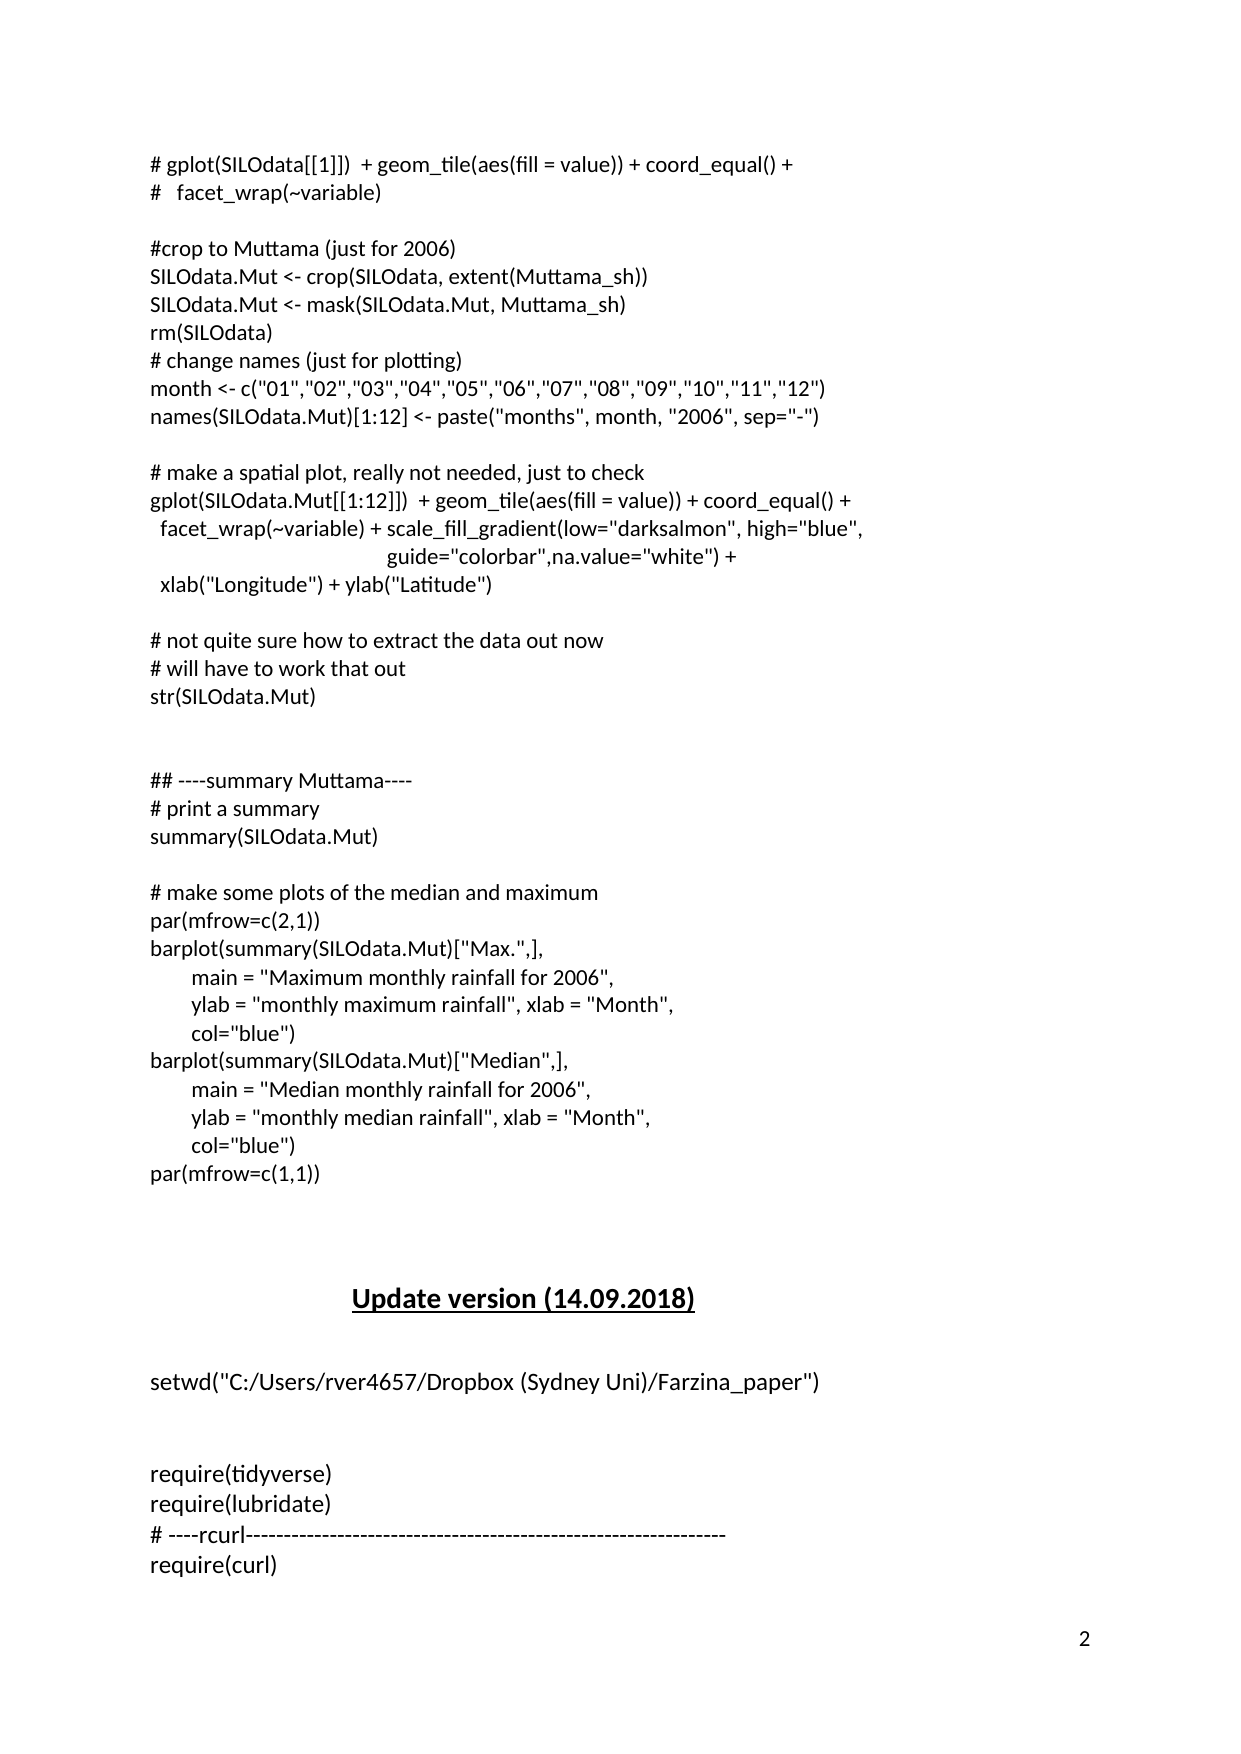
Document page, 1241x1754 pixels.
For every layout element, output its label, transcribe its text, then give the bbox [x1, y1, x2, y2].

text ylab = "monthly maximum rainfall", xlab = "Month", [150, 991, 1090, 1019]
text Update version (14.09.2018) [150, 1281, 1090, 1316]
text # facet_wrap(~variable) [150, 178, 1090, 206]
text month <- c("01","02","03","04","05","06","07","08","09","10","11","12") [150, 374, 1090, 402]
text # ----rcurl--------------------------------------------------------------- [150, 1519, 1090, 1549]
text rm(SILOdata) [150, 318, 1090, 346]
text SILOdata.Mut <- crop(SILOdata, extent(Muttama_sh)) [150, 262, 1090, 290]
text # print a summary [150, 794, 1090, 822]
text # make some plots of the median and maximum [150, 878, 1090, 907]
text col="blue") [150, 1131, 1090, 1159]
text ## ----summary Muttama---- [150, 766, 1090, 794]
text gplot(SILOdata.Mut[[1:12]]) + geom_tile(aes(fill = value)) + coord_equal() + [150, 486, 1090, 514]
text par(mfrow=c(2,1)) [150, 907, 1090, 934]
text # gplot(SILOdata[[1]]) + geom_tile(aes(fill = value)) + coord_equal() + [150, 150, 1090, 178]
text main = "Maximum monthly rainfall for 2006", [150, 963, 1090, 991]
text col="blue") [150, 1019, 1090, 1047]
text # change names (just for plotting) [150, 346, 1090, 374]
text # make a spatial plot, really not needed, just to check [150, 458, 1090, 486]
text facet_wrap(~variable) + scale_fill_gradient(low="darksalmon", high="blue", [150, 514, 1090, 542]
text guide="colorbar",na.value="white") + [150, 542, 1090, 570]
text main = "Median monthly rainfall for 2006", [150, 1075, 1090, 1103]
text str(SILOdata.Mut) [150, 682, 1090, 710]
text summary(SILOdata.Mut) [150, 822, 1090, 851]
text require(tidyverse) [150, 1458, 1090, 1488]
text ylab = "monthly median rainfall", xlab = "Month", [150, 1103, 1090, 1131]
text xlab("Longitude") + ylab("Latitude") [150, 570, 1090, 598]
text names(SILOdata.Mut)[1:12] <- paste("months", month, "2006", sep="-") [150, 402, 1090, 430]
text barplot(summary(SILOdata.Mut)["Max.",], [150, 934, 1090, 963]
text SILOdata.Mut <- mask(SILOdata.Mut, Muttama_sh) [150, 290, 1090, 318]
text #crop to Muttama (just for 2006) [150, 234, 1090, 262]
text # will have to work that out [150, 654, 1090, 682]
text setwd("C:/Users/rver4657/Dropbox (Sydney Uni)/Farzina_paper") [150, 1366, 1090, 1397]
text barplot(summary(SILOdata.Mut)["Median",], [150, 1047, 1090, 1075]
text # not quite sure how to extract the data out now [150, 626, 1090, 654]
text require(lubridate) [150, 1488, 1090, 1519]
text require(curl) [150, 1549, 1090, 1580]
text par(mfrow=c(1,1)) [150, 1159, 1090, 1187]
